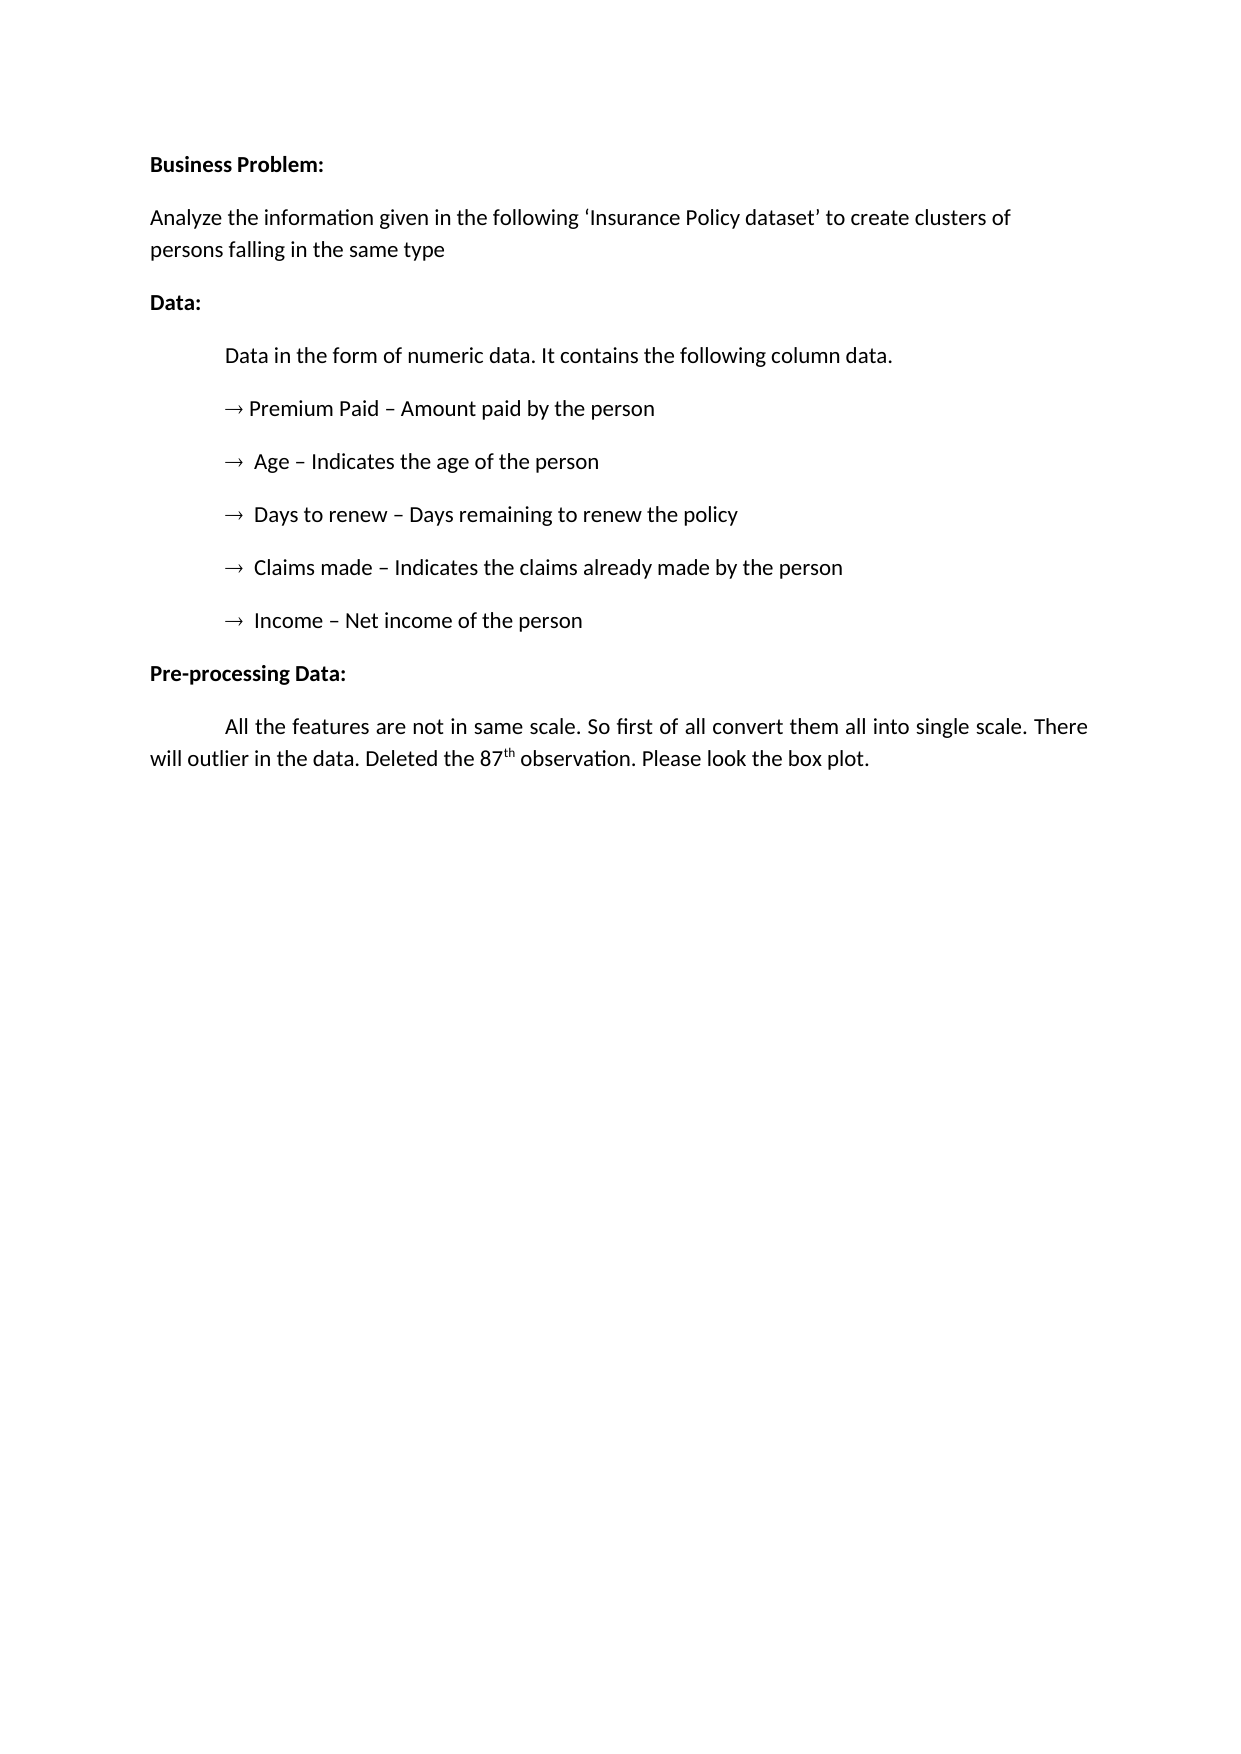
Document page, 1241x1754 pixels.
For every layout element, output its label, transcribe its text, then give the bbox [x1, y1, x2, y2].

text Pre-processing Data: [150, 659, 1090, 687]
text Business Problem: [150, 150, 1090, 178]
text Age – Indicates the age of the person [150, 447, 1090, 475]
text Premium Paid – Amount paid by the person [150, 394, 1090, 422]
text Claims made – Indicates the claims already made by the person [150, 553, 1090, 581]
text Income – Net income of the person [150, 606, 1090, 634]
text Days to renew – Days remaining to renew the policy [150, 500, 1090, 528]
text All the features are not in same scale. So first of all convert them all into single scale. There will outlier in the data. Deleted the 87th observation. Please look the box plot. [150, 712, 1090, 773]
text Analyze the information given in the following ‘Insurance Policy dataset’ to create clusters of persons falling in the same type [150, 203, 1090, 263]
text Data: [150, 288, 1090, 316]
text Data in the form of numeric data. It contains the following column data. [150, 341, 1090, 369]
